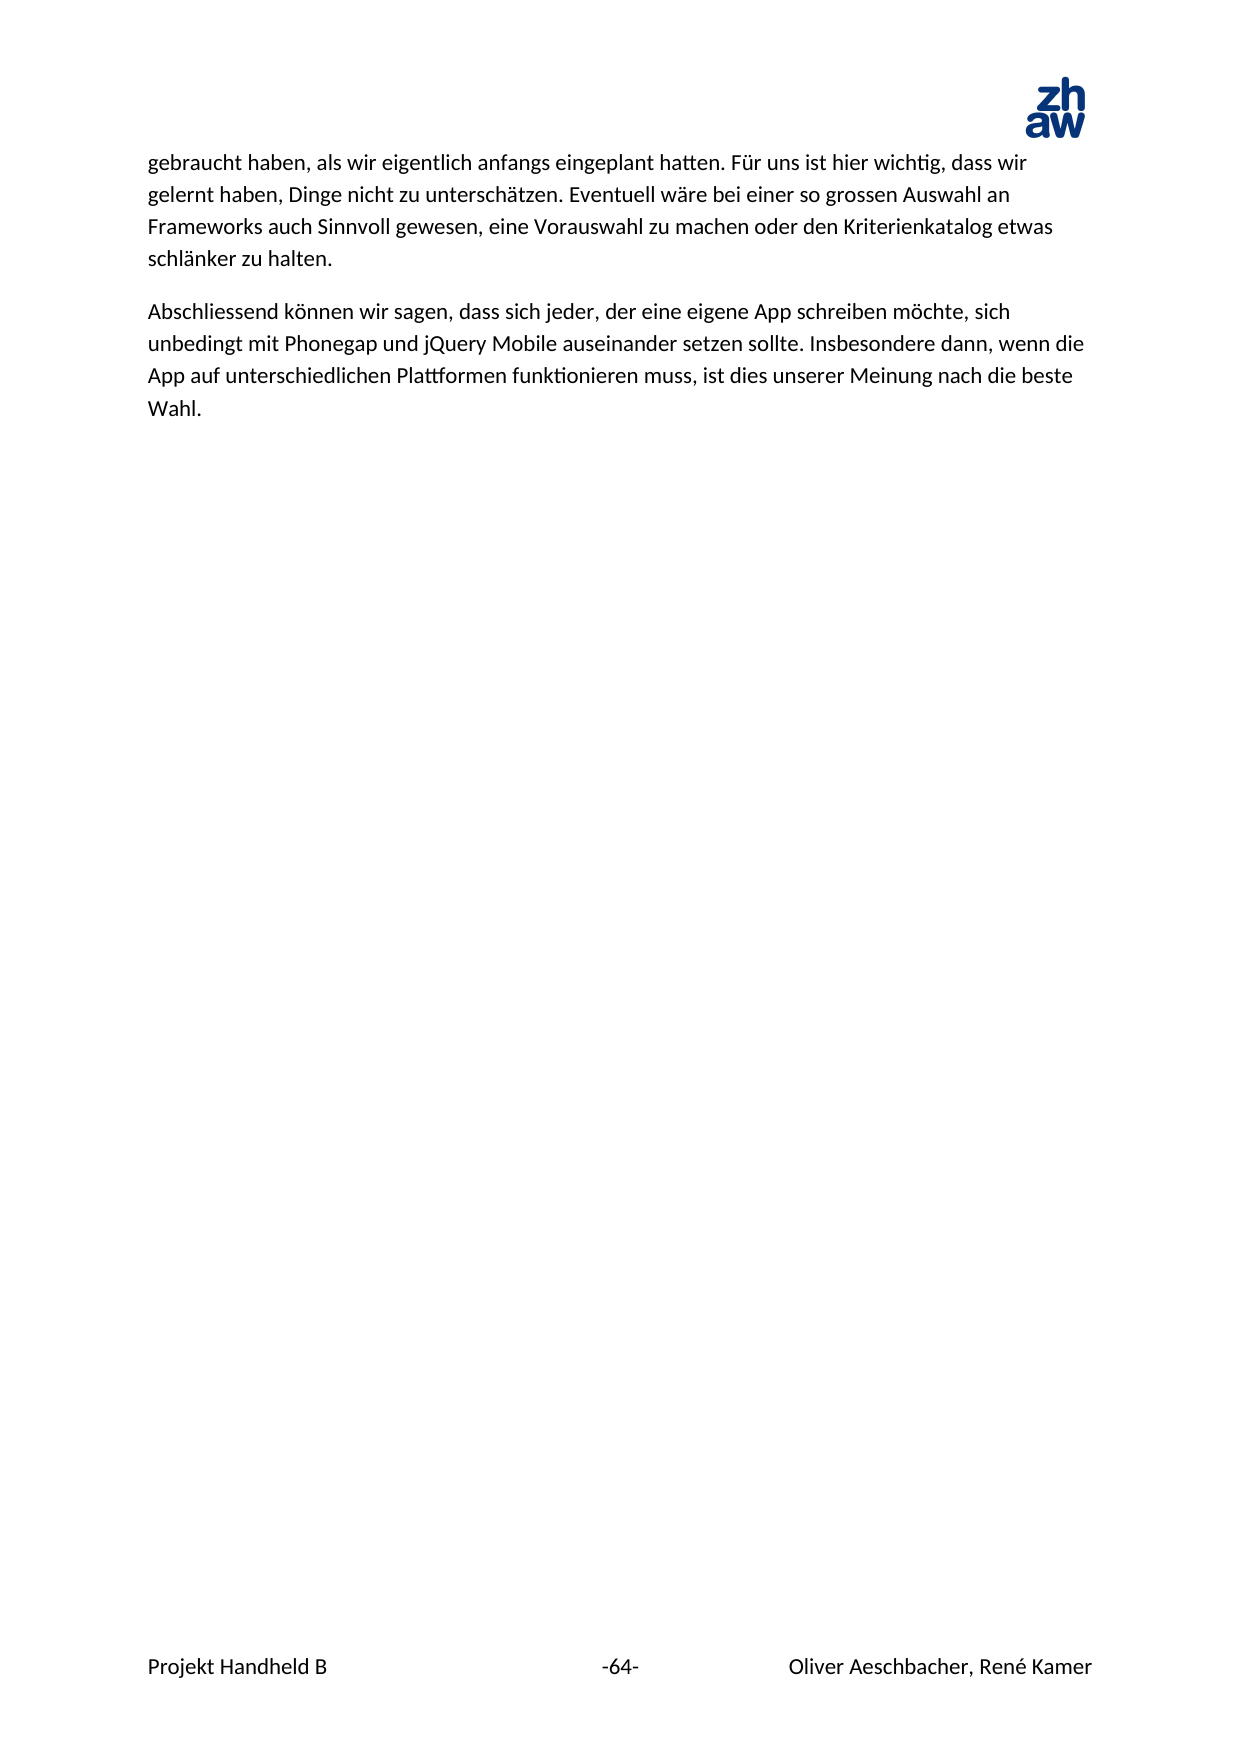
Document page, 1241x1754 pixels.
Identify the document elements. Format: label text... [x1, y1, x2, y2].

picture [1020, 73, 1093, 144]
text Abschliessend können wir sagen, dass sich jeder, der eine eigene App schreiben möchte, sich unbedingt mit Phonegap und jQuery Mobile auseinander setzen sollte. Insbesondere dann, wenn die App auf unterschiedlichen Plattformen funktionieren muss, ist dies unserer Meinung nach die beste Wahl. [148, 297, 1093, 422]
